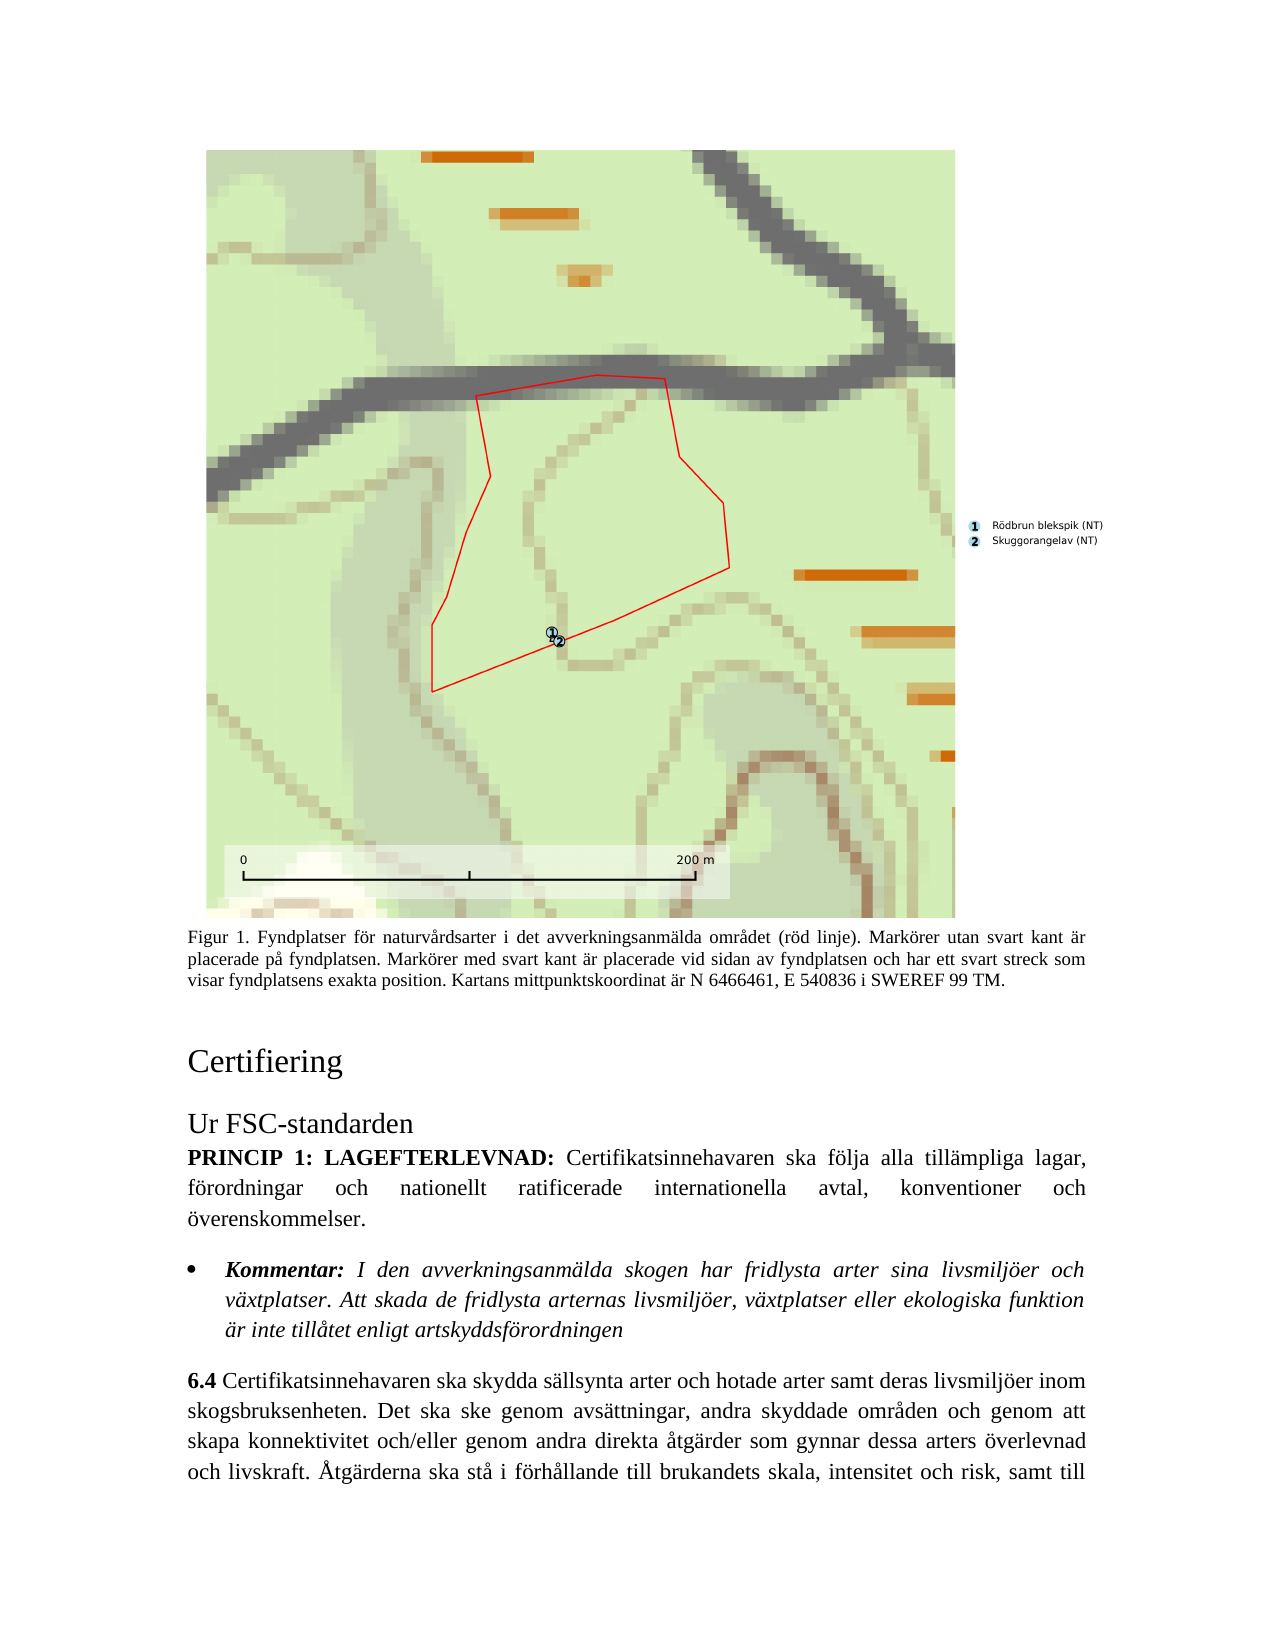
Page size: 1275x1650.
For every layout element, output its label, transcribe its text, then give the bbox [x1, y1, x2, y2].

picture [206, 150, 1107, 918]
subtitle Ur FSC-standarden [187, 1106, 1087, 1139]
text PRINCIP 1: LAGEFTERLEVNAD: Certifikatsinnehavaren ska följa alla tillämpliga lagar, förordningar och nationellt ratificerade internationella avtal, konventioner och överenskommelser. [187, 1144, 1087, 1231]
list Kommentar: I den avverkningsanmälda skogen har fridlysta arter sina livsmiljöer och växtplatser. Att skada de fridlysta arternas livsmiljöer, växtplatser eller ekologiska funktion är inte tillåtet enligt artskyddsförordningen [187, 1256, 1087, 1342]
subtitle Certifiering [187, 1041, 1087, 1079]
text Figur 1. Fyndplatser för naturvårdsarter i det avverkningsanmälda området (röd linje). Markörer utan svart kant är placerade på fyndplatsen. Markörer med svart kant är placerade vid sidan av fyndplatsen och har ett svart streck som visar fyndplatsens exakta position. Kartans mittpunktskoordinat är N 6466461, E 540836 i SWEREF 99 TM. [187, 926, 1087, 991]
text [187, 1367, 1087, 1484]
